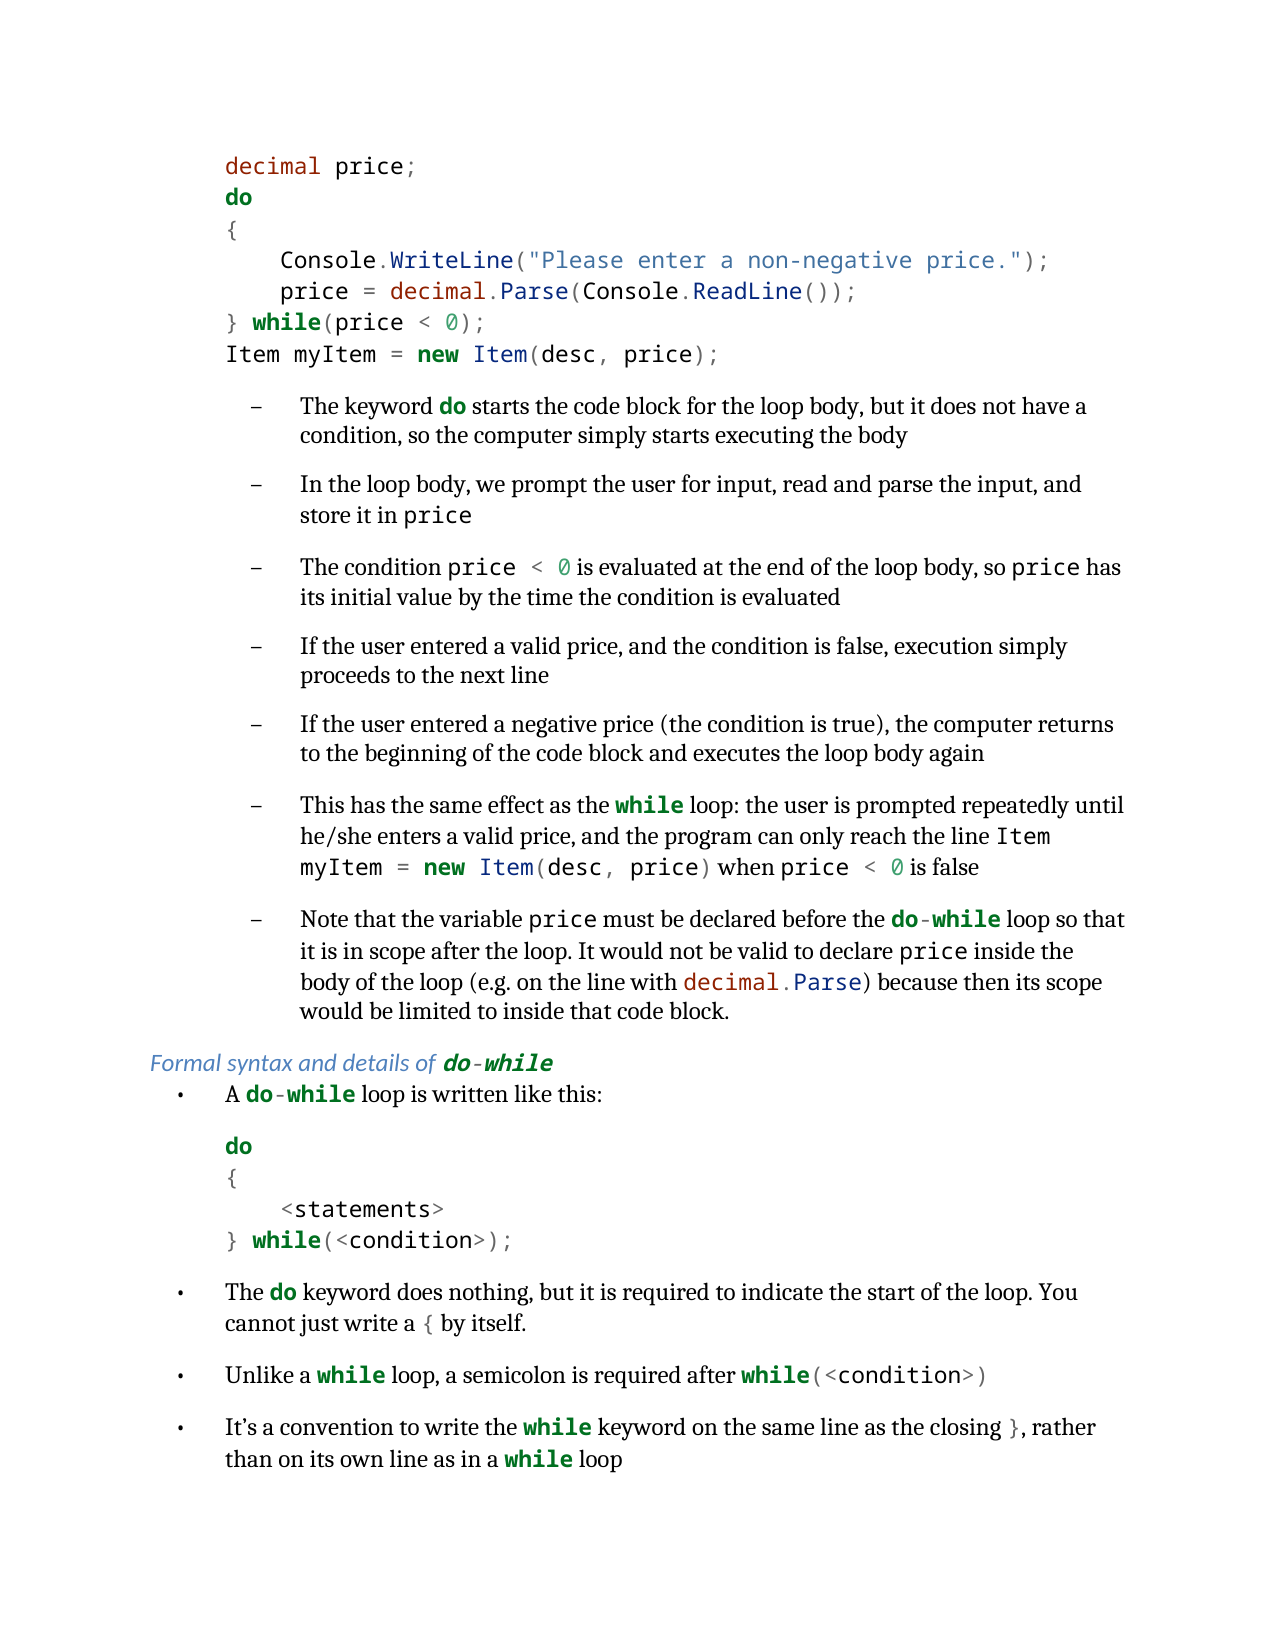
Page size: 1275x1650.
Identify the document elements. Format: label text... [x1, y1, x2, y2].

list Note that the variable price must be declared before the do-while loop so that it is in scope after the loop. It would not be valid to declare price inside the body of the loop (e.g. on the line with decimal.Parse) because then its scope would be limited to inside that code block. [250, 903, 1125, 1026]
subtitle Formal syntax and details of do-while [150, 1047, 1125, 1078]
list This has the same effect as the while loop: the user is prompted repeatedly until he/she enters a valid price, and the program can only reach the line Item myItem = new Item(desc, price) when price < 0 is false [250, 789, 1125, 882]
list The keyword do starts the code block for the loop body, but it does not have a condition, so the computer simply starts executing the body [250, 389, 1125, 449]
list In the loop body, we prompt the user for input, read and parse the input, and store it in price [250, 470, 1125, 530]
list If the user entered a valid price, and the condition is false, execution simply proceeds to the next line [250, 632, 1125, 689]
list decimal price; do { Console.WriteLine("Please enter a non-negative price."); price = decimal.Parse(Console.ReadLine()); } while(price < 0); Item myItem = new Item(desc, price); [175, 150, 1125, 369]
list Unlike a while loop, a semicolon is required after while(<condition>) [175, 1359, 1125, 1390]
list The condition price < 0 is evaluated at the end of the loop body, so price has its initial value by the time the condition is evaluated [250, 551, 1125, 611]
list If the user entered a negative price (the condition is true), the computer returns to the beginning of the code block and executes the loop body again [250, 710, 1125, 768]
list It’s a convention to write the while keyword on the same line as the closing }, rather than on its own line as in a while loop [175, 1411, 1125, 1474]
list do { <statements> } while(<condition>); [175, 1130, 1125, 1255]
list The do keyword does nothing, but it is required to indicate the start of the loop. You cannot just write a { by itself. [175, 1276, 1125, 1338]
list A do-while loop is written like this: [175, 1078, 1125, 1109]
